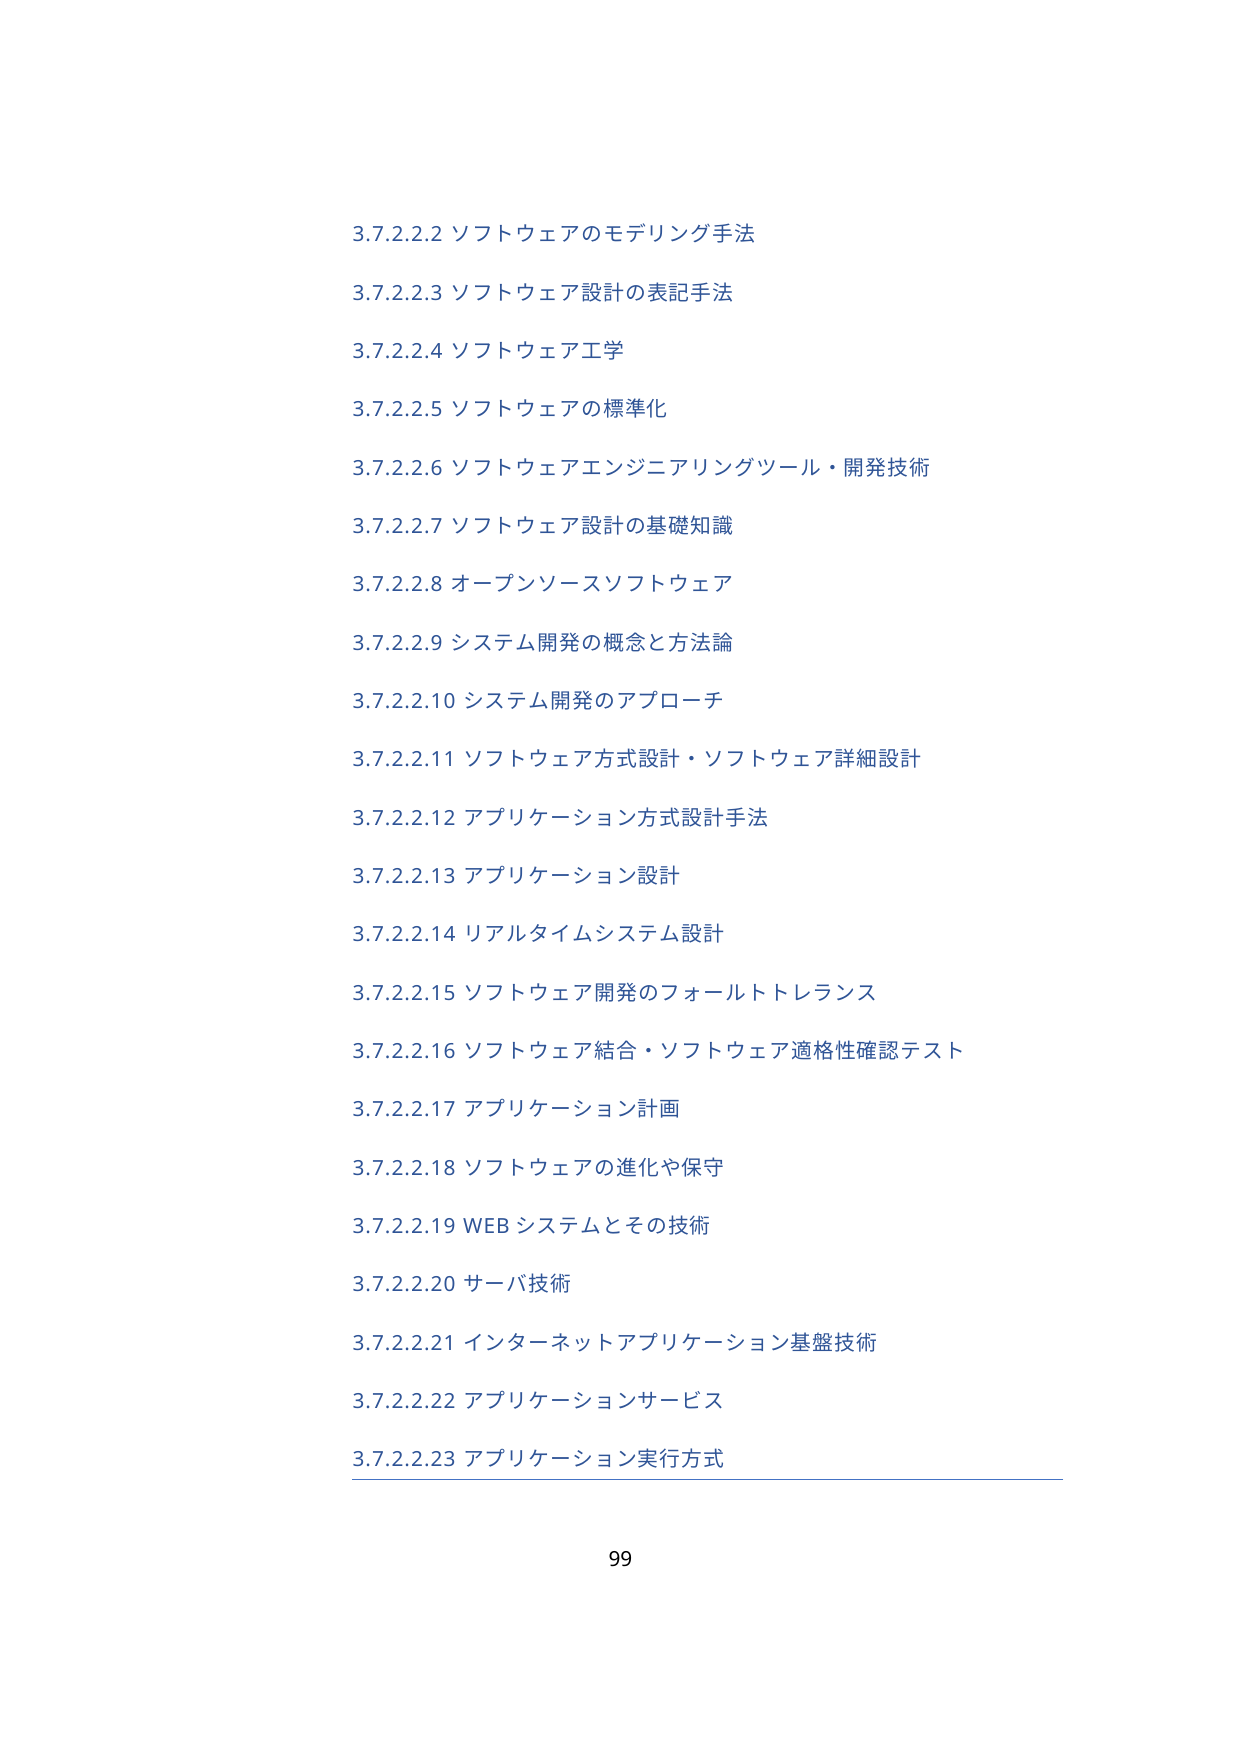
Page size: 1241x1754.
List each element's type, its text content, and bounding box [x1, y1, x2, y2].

text サーバ技術 [352, 1264, 1063, 1302]
text アプリケーション計画 [352, 1089, 1063, 1127]
text ソフトウェア開発のフォールトトレランス [352, 972, 1063, 1010]
text アプリケーションサービス [352, 1381, 1063, 1418]
text ソフトウェア方式設計・ソフトウェア詳細設計 [352, 739, 1063, 777]
text システム開発のアプローチ [352, 681, 1063, 718]
text アプリケーション実行方式 [352, 1439, 1063, 1479]
text ソフトウェアのモデリング手法 [352, 214, 1063, 252]
text ソフトウェア結合・ソフトウェア適格性確認テスト [352, 1031, 1063, 1068]
text オープンソースソフトウェア [352, 564, 1063, 602]
text ソフトウェア設計の基礎知識 [352, 506, 1063, 543]
text ソフトウェア設計の表記手法 [352, 272, 1063, 310]
text インターネットアプリケーション基盤技術 [352, 1322, 1063, 1360]
text アプリケーション方式設計手法 [352, 797, 1063, 835]
text ソフトウェアの進化や保守 [352, 1147, 1063, 1185]
text アプリケーション設計 [352, 856, 1063, 893]
text ソフトウェアエンジニアリングツール・開発技術 [352, 447, 1063, 485]
text Webシステムとその技術 [352, 1206, 1063, 1243]
text ソフトウェア工学 [352, 331, 1063, 368]
text ソフトウェアの標準化 [352, 389, 1063, 427]
text リアルタイムシステム設計 [352, 914, 1063, 952]
text システム開発の概念と方法論 [352, 622, 1063, 660]
